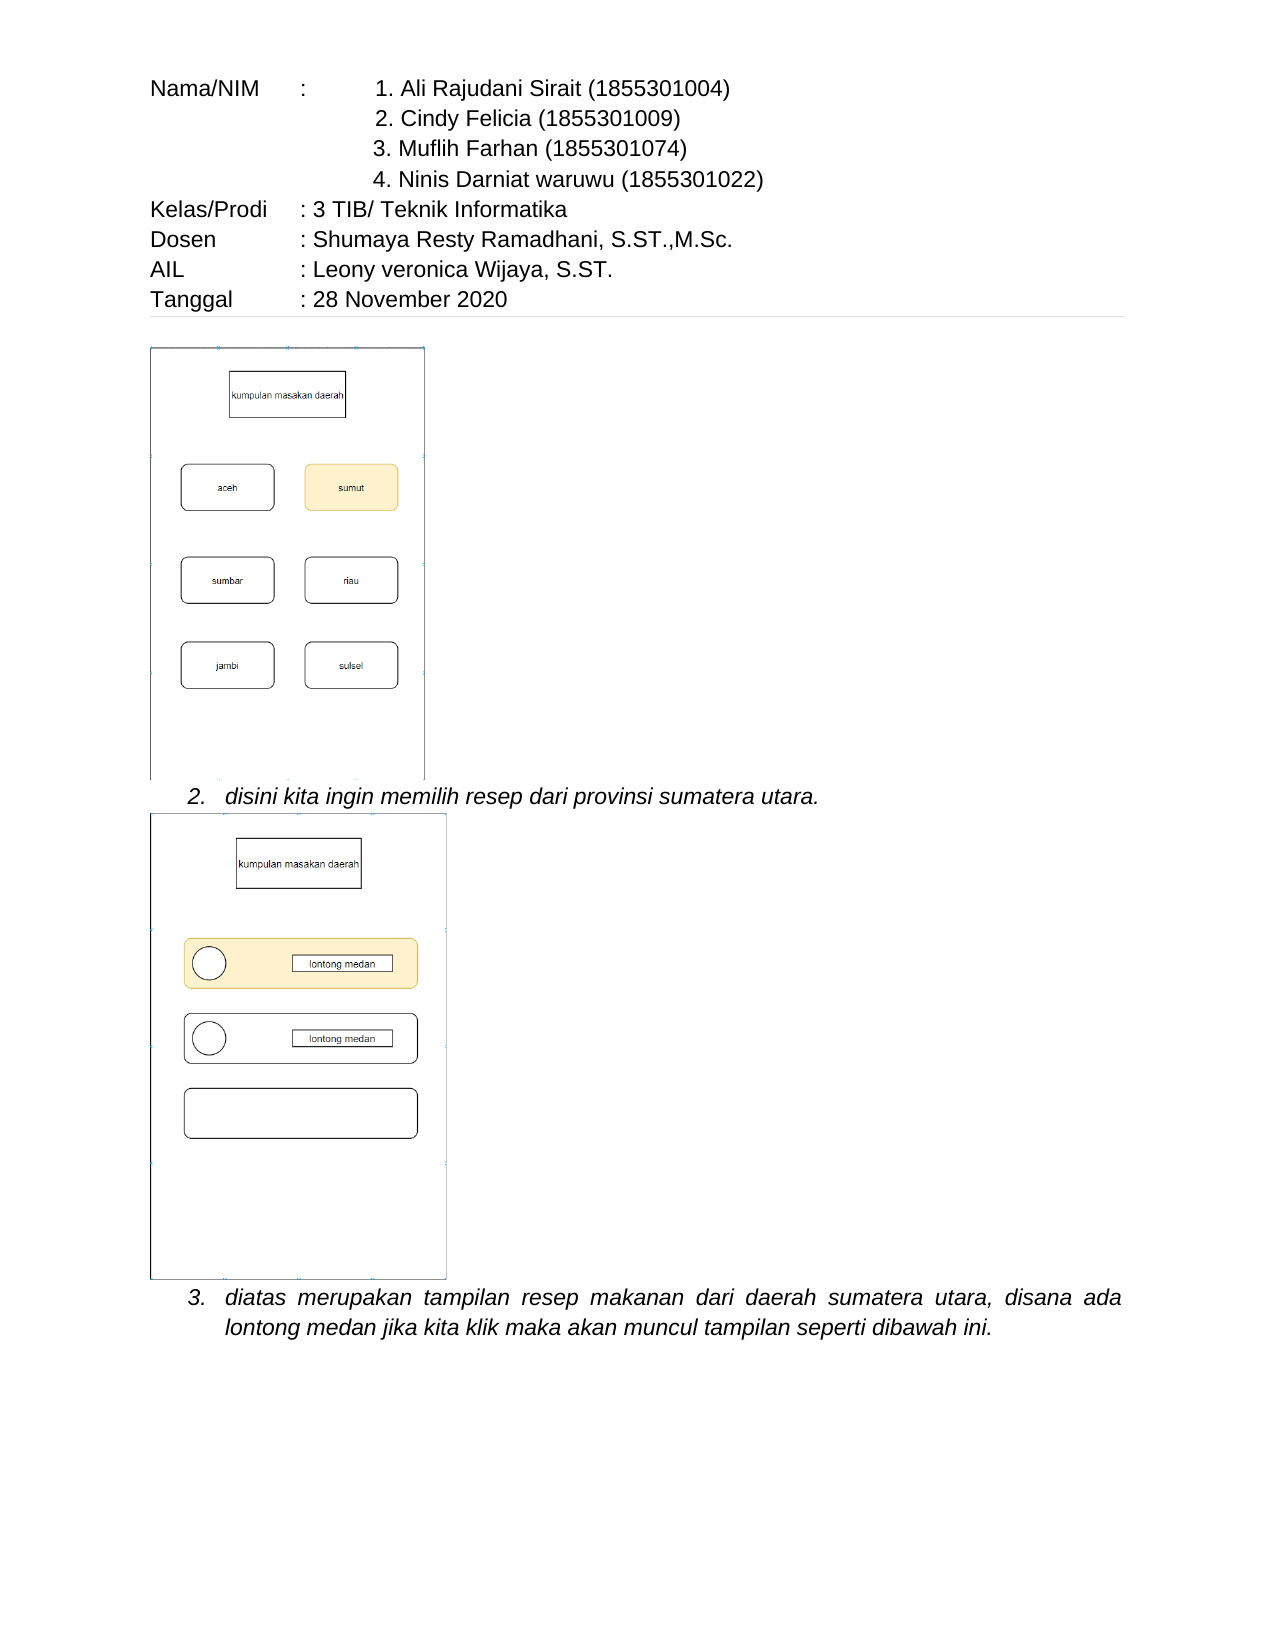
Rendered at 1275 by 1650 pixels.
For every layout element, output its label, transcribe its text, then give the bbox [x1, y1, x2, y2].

list disini kita ingin memilih resep dari provinsi sumatera utara. [187, 783, 1125, 810]
picture [150, 346, 426, 780]
list diatas merupakan tampilan resep makanan dari daerah sumatera utara, disana ada lontong medan jika kita klik maka akan muncul tampilan seperti dibawah ini. [187, 1284, 1125, 1340]
picture [150, 813, 447, 1280]
